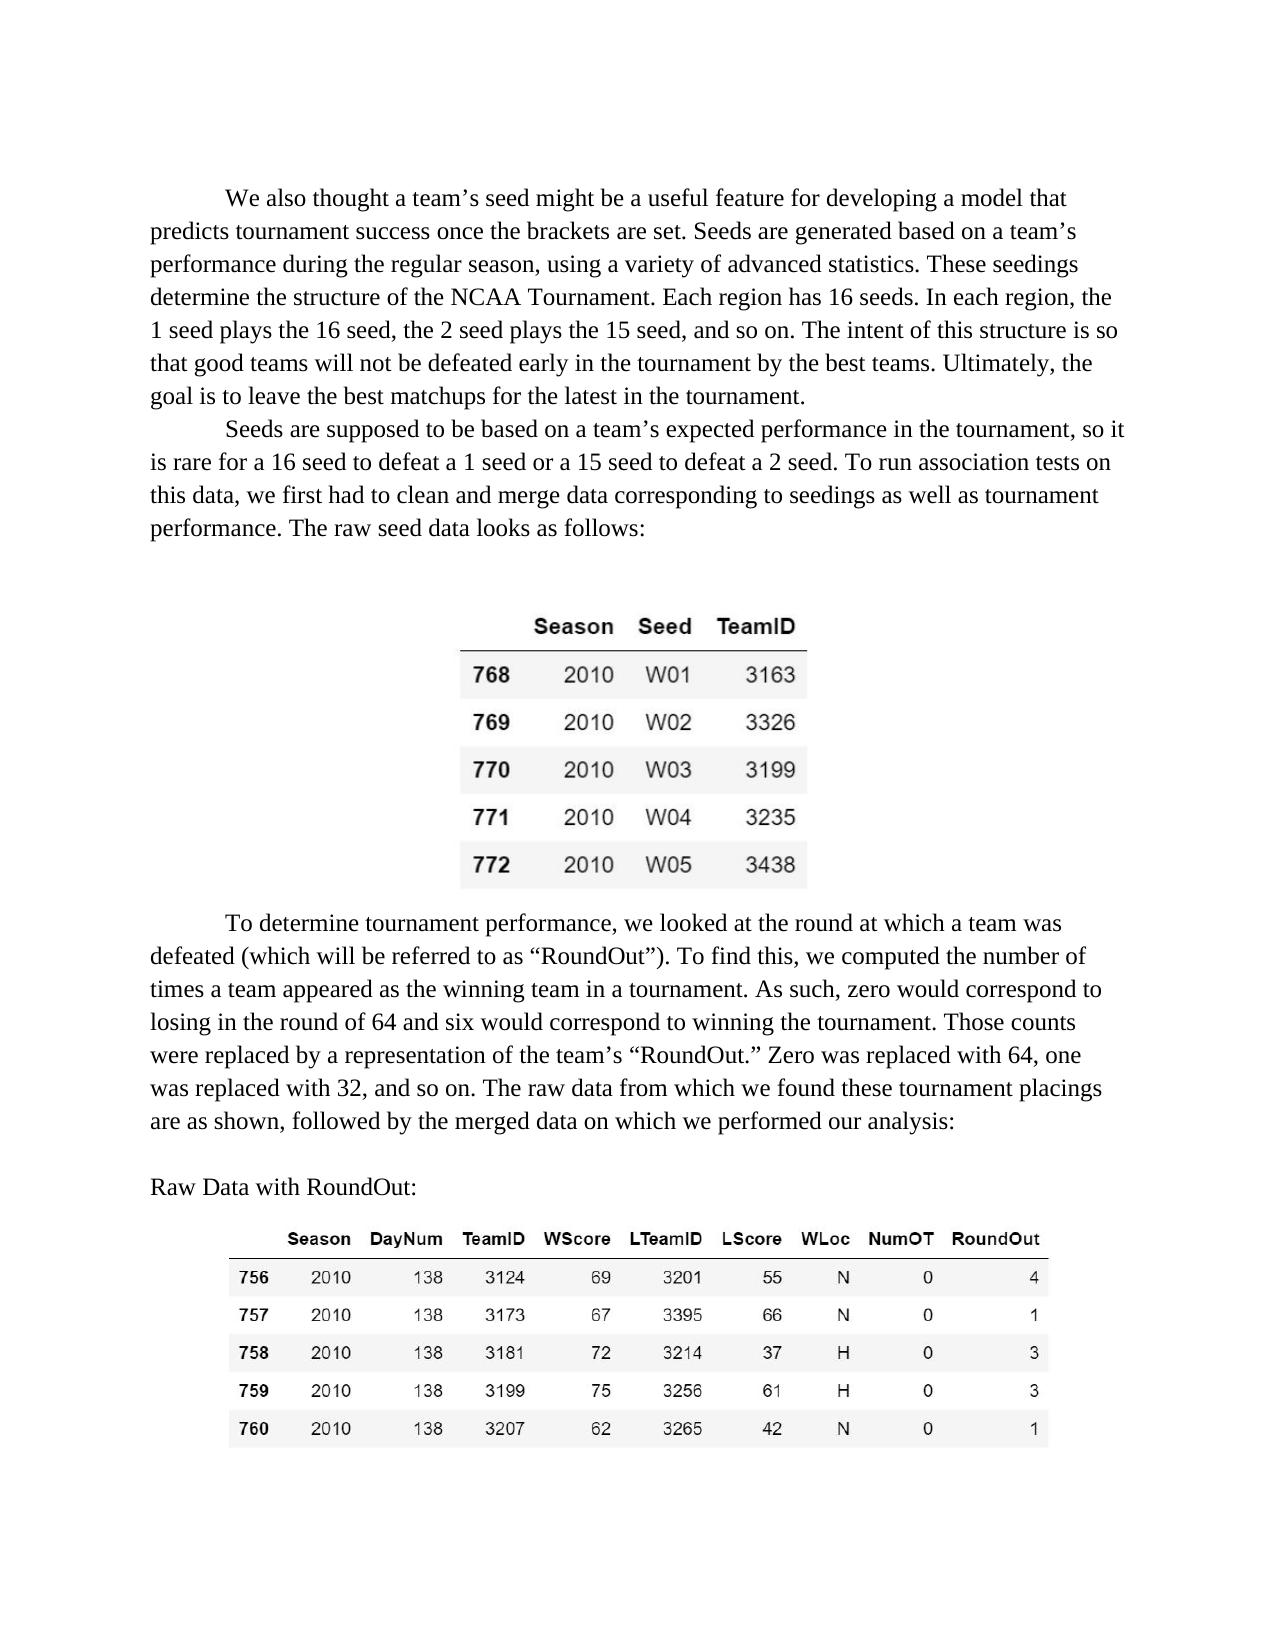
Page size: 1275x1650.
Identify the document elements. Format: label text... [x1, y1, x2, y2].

text Seeds are supposed to be based on a team’s expected performance in the tournament, so it is rare for a 16 seed to defeat a 1 seed or a 15 seed to defeat a 2 seed. To run association tests on this data, we first had to clean and merge data corresponding to seedings as well as tournament performance. The raw seed data looks as follows: [150, 414, 1125, 542]
text To determine tournament performance, we looked at the round at which a team was defeated (which will be referred to as “RoundOut”). To find this, we computed the number of times a team appeared as the winning team in a tournament. As such, zero would correspond to losing in the round of 64 and six would correspond to winning the tournament. Those counts were replaced by a representation of the team’s “RoundOut.” Zero was replaced with 64, one was replaced with 32, and so on. The raw data from which we found these tournament placings are as shown, followed by the merged data on which we performed our analysis: [150, 908, 1125, 1135]
text Raw Data with RoundOut: [150, 1172, 1125, 1201]
picture [444, 579, 830, 905]
picture [215, 1205, 1060, 1460]
text We also thought a team’s seed might be a useful feature for developing a model that predicts tournament success once the brackets are set. Seeds are generated based on a team’s performance during the regular season, using a variety of advanced statistics. These seedings determine the structure of the NCAA Tournament. Each region has 16 seeds. In each region, the 1 seed plays the 16 seed, the 2 seed plays the 15 seed, and so on. The intent of this structure is so that good teams will not be defeated early in the tournament by the best teams. Ultimately, the goal is to leave the best matchups for the latest in the tournament. [150, 183, 1125, 410]
